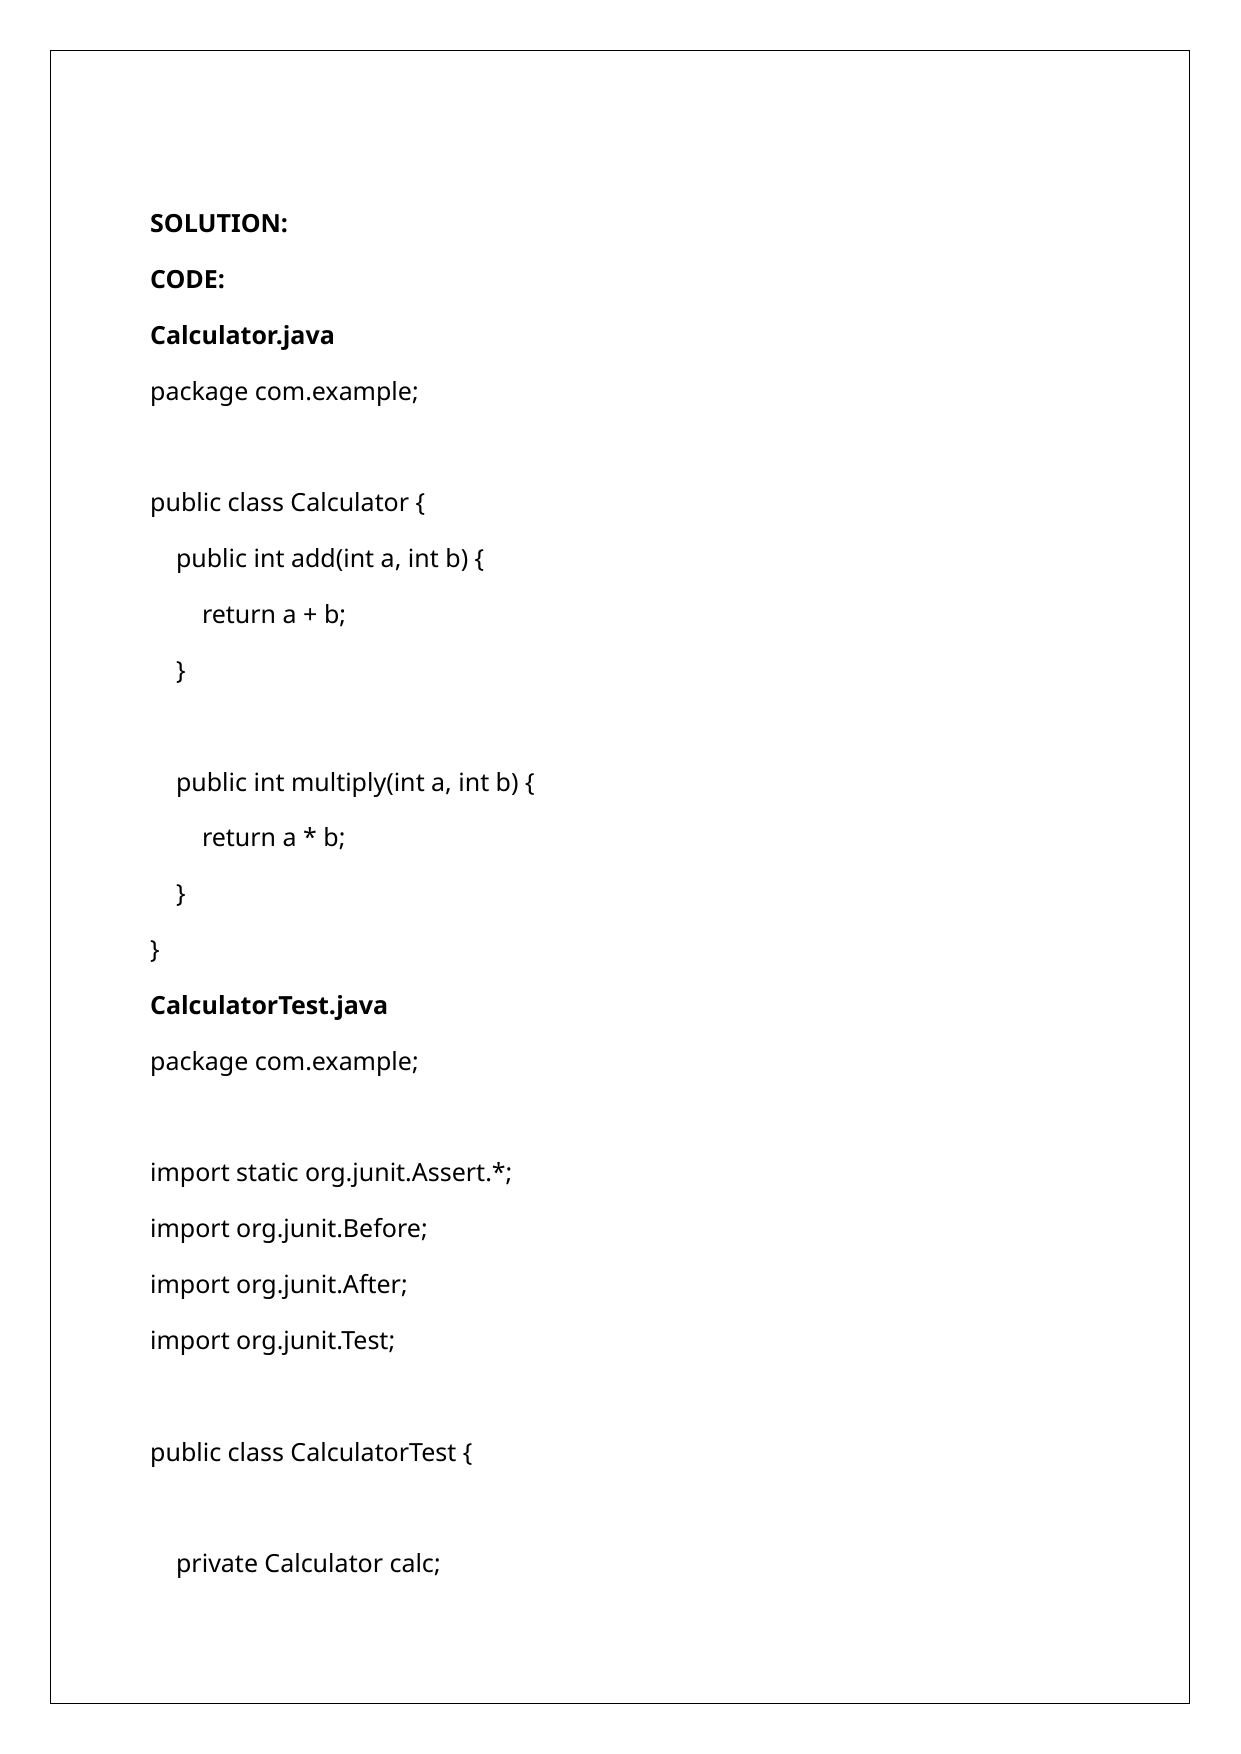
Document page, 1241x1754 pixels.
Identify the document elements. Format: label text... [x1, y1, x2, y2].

text package com.example; [150, 373, 1090, 407]
text public class Calculator { [150, 485, 1090, 519]
text public class CalculatorTest { [150, 1434, 1090, 1468]
text public int multiply(int a, int b) { [150, 764, 1090, 798]
text CODE: [150, 262, 1090, 296]
text SOLUTION: [150, 206, 1090, 240]
text } [150, 652, 1090, 687]
text private Calculator calc; [150, 1546, 1090, 1580]
text return a + b; [150, 597, 1090, 631]
text import org.junit.Before; [150, 1211, 1090, 1245]
text } [150, 876, 1090, 910]
text public int add(int a, int b) { [150, 541, 1090, 575]
text } [150, 932, 1090, 966]
text CalculatorTest.java [150, 987, 1090, 1022]
text return a * b; [150, 820, 1090, 854]
text import org.junit.After; [150, 1267, 1090, 1301]
text import static org.junit.Assert.*; [150, 1155, 1090, 1189]
text package com.example; [150, 1043, 1090, 1077]
text Calculator.java [150, 317, 1090, 352]
text import org.junit.Test; [150, 1322, 1090, 1357]
